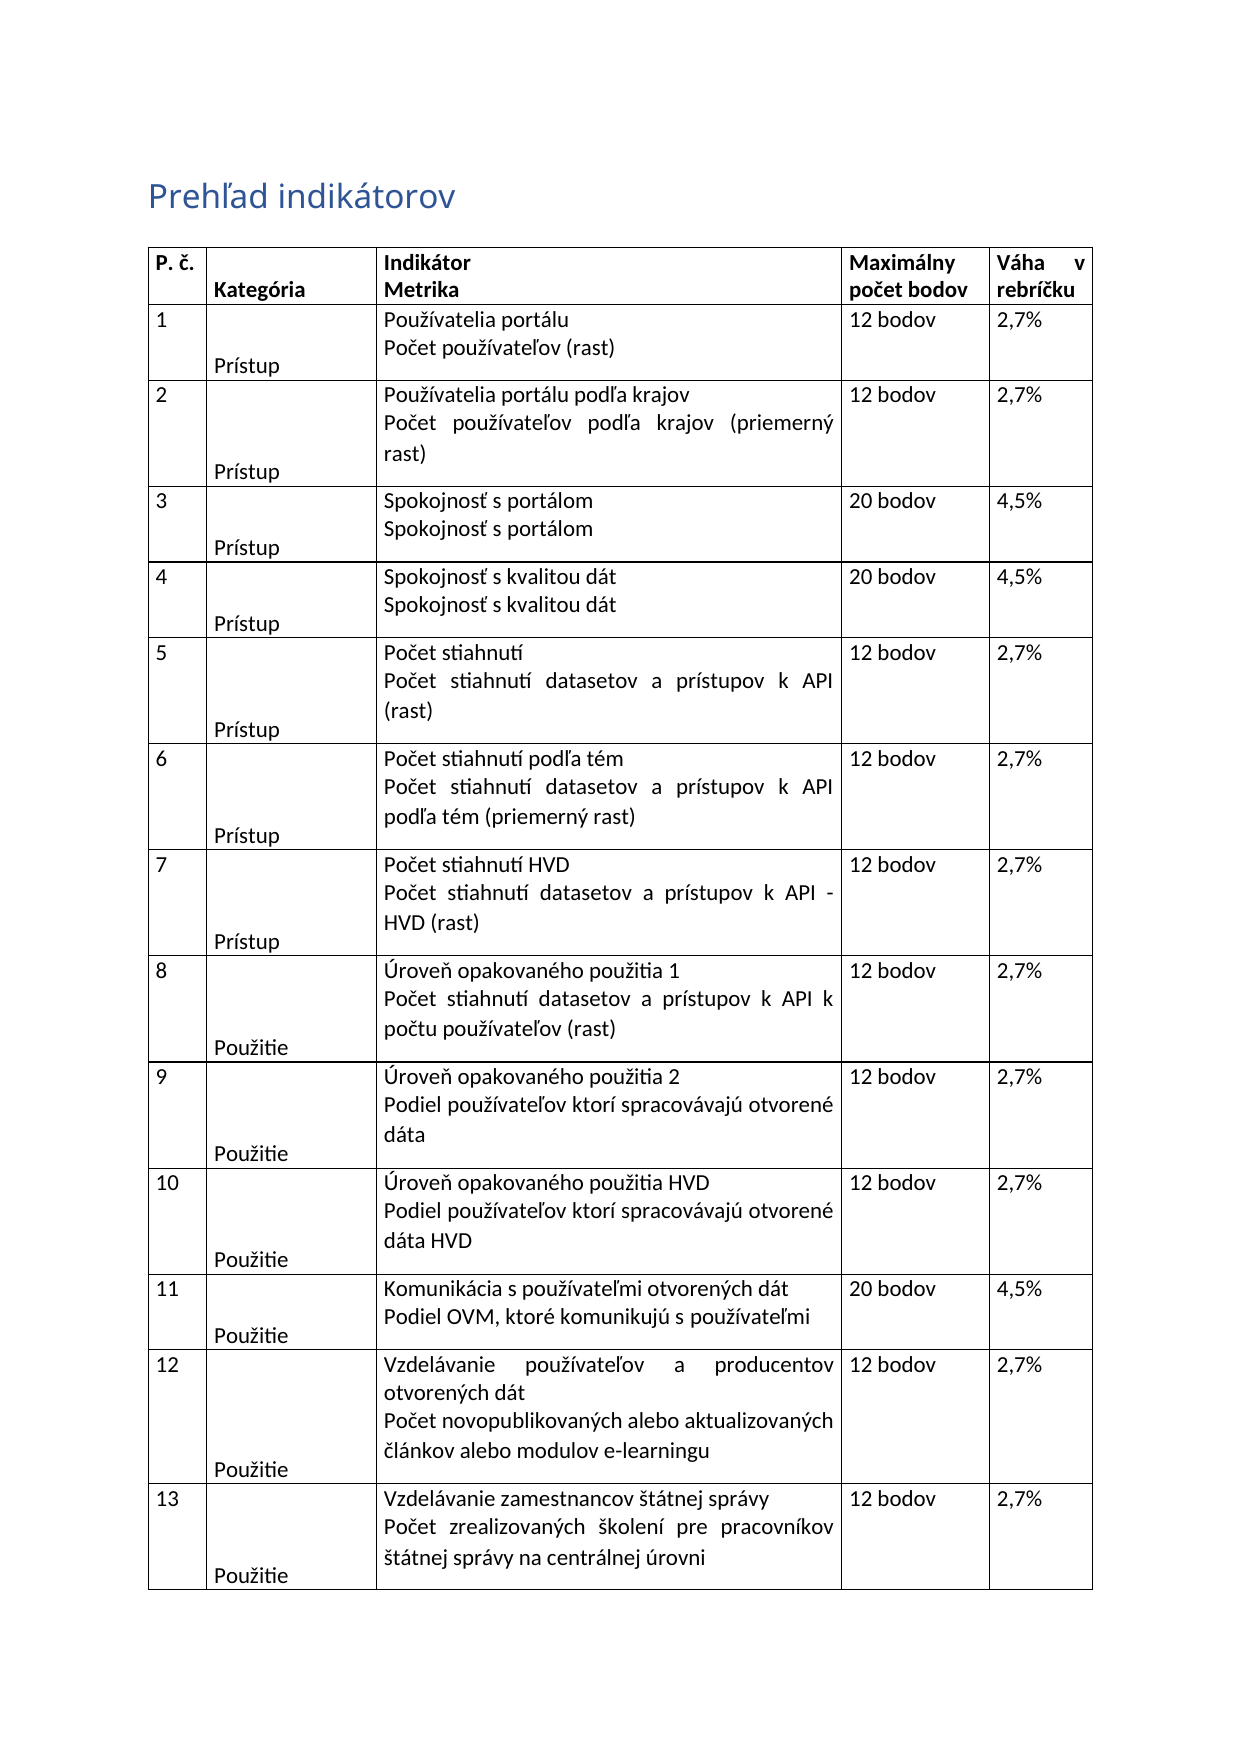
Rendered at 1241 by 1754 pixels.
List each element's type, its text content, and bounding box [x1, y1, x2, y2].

table_cell Používatelia portálu podľa krajov Počet používateľov podľa krajov (priemerný rast) [377, 381, 841, 486]
table_cell 5 [149, 638, 206, 743]
table_cell 12 bodov [842, 744, 989, 849]
table_cell 2,7% [990, 1063, 1092, 1167]
table_cell Použitie [207, 1275, 376, 1349]
table_cell Použitie [207, 1484, 376, 1589]
table_cell Spokojnosť s portálom Spokojnosť s portálom [377, 487, 841, 561]
table_cell 12 bodov [842, 956, 989, 1061]
table_cell Použitie [207, 956, 376, 1061]
table_cell Prístup [207, 487, 376, 561]
table_cell Počet stiahnutí Počet stiahnutí datasetov a prístupov k API (rast) [377, 638, 841, 743]
table_cell 9 [149, 1063, 206, 1167]
table_cell 2 [149, 381, 206, 486]
table_cell 12 bodov [842, 1063, 989, 1167]
table_cell 2,7% [990, 1484, 1092, 1589]
table_cell 4 [149, 563, 206, 637]
table_cell Úroveň opakovaného použitia 1 Počet stiahnutí datasetov a prístupov k API k počtu používateľov (rast) [377, 956, 841, 1061]
table_header Váha v rebríčku [990, 248, 1092, 304]
table_cell 12 bodov [842, 1350, 989, 1483]
table_cell 2,7% [990, 850, 1092, 955]
table_cell Počet stiahnutí HVD Počet stiahnutí datasetov a prístupov k API - HVD (rast) [377, 850, 841, 955]
table_cell Komunikácia s používateľmi otvorených dát Podiel OVM, ktoré komunikujú s používateľmi [377, 1275, 841, 1349]
subtitle Prehľad indikátorov [148, 173, 1093, 218]
table_cell 2,7% [990, 1169, 1092, 1273]
table_header Kategória [207, 248, 376, 304]
table_header P. č. [149, 248, 206, 304]
table_cell 12 bodov [842, 1169, 989, 1273]
table_cell 20 bodov [842, 1275, 989, 1349]
table_cell Prístup [207, 744, 376, 849]
table_cell Vzdelávanie zamestnancov štátnej správy Počet zrealizovaných školení pre pracovníkov štátnej správy na centrálnej úrovni [377, 1484, 841, 1589]
table_cell 20 bodov [842, 563, 989, 637]
table_cell Úroveň opakovaného použitia HVD Podiel používateľov ktorí spracovávajú otvorené dáta HVD [377, 1169, 841, 1273]
table_cell 2,7% [990, 638, 1092, 743]
table_cell 2,7% [990, 744, 1092, 849]
table_cell Prístup [207, 305, 376, 379]
table_cell Použitie [207, 1350, 376, 1483]
table_cell Úroveň opakovaného použitia 2 Podiel používateľov ktorí spracovávajú otvorené dáta [377, 1063, 841, 1167]
table_cell 20 bodov [842, 487, 989, 561]
table_cell 10 [149, 1169, 206, 1273]
table_cell 4,5% [990, 487, 1092, 561]
table_cell Používatelia portálu Počet používateľov (rast) [377, 305, 841, 379]
table_cell 3 [149, 487, 206, 561]
table_cell Počet stiahnutí podľa tém Počet stiahnutí datasetov a prístupov k API podľa tém (priemerný rast) [377, 744, 841, 849]
table_cell 11 [149, 1275, 206, 1349]
table_cell Spokojnosť s kvalitou dát Spokojnosť s kvalitou dát [377, 563, 841, 637]
table_cell 12 bodov [842, 381, 989, 486]
table_cell Prístup [207, 638, 376, 743]
table_header Maximálny počet bodov [842, 248, 989, 304]
table_cell 13 [149, 1484, 206, 1589]
table_cell Vzdelávanie používateľov a producentov otvorených dát Počet novopublikovaných alebo aktualizovaných článkov alebo modulov e-learningu [377, 1350, 841, 1483]
table_cell 4,5% [990, 1275, 1092, 1349]
table_cell 4,5% [990, 563, 1092, 637]
table_cell 7 [149, 850, 206, 955]
table_cell 8 [149, 956, 206, 1061]
table_cell 1 [149, 305, 206, 379]
table_cell 12 bodov [842, 850, 989, 955]
table_cell Prístup [207, 563, 376, 637]
table_cell 2,7% [990, 305, 1092, 379]
table_header Indikátor Metrika [377, 248, 841, 304]
table_cell Použitie [207, 1169, 376, 1273]
table_cell 6 [149, 744, 206, 849]
table_cell 2,7% [990, 1350, 1092, 1483]
table_cell Prístup [207, 850, 376, 955]
table_cell 2,7% [990, 381, 1092, 486]
table_cell 2,7% [990, 956, 1092, 1061]
table_cell 12 bodov [842, 305, 989, 379]
table_cell Prístup [207, 381, 376, 486]
table_cell 12 [149, 1350, 206, 1483]
table_cell 12 bodov [842, 638, 989, 743]
table_cell Použitie [207, 1063, 376, 1167]
table_cell 12 bodov [842, 1484, 989, 1589]
